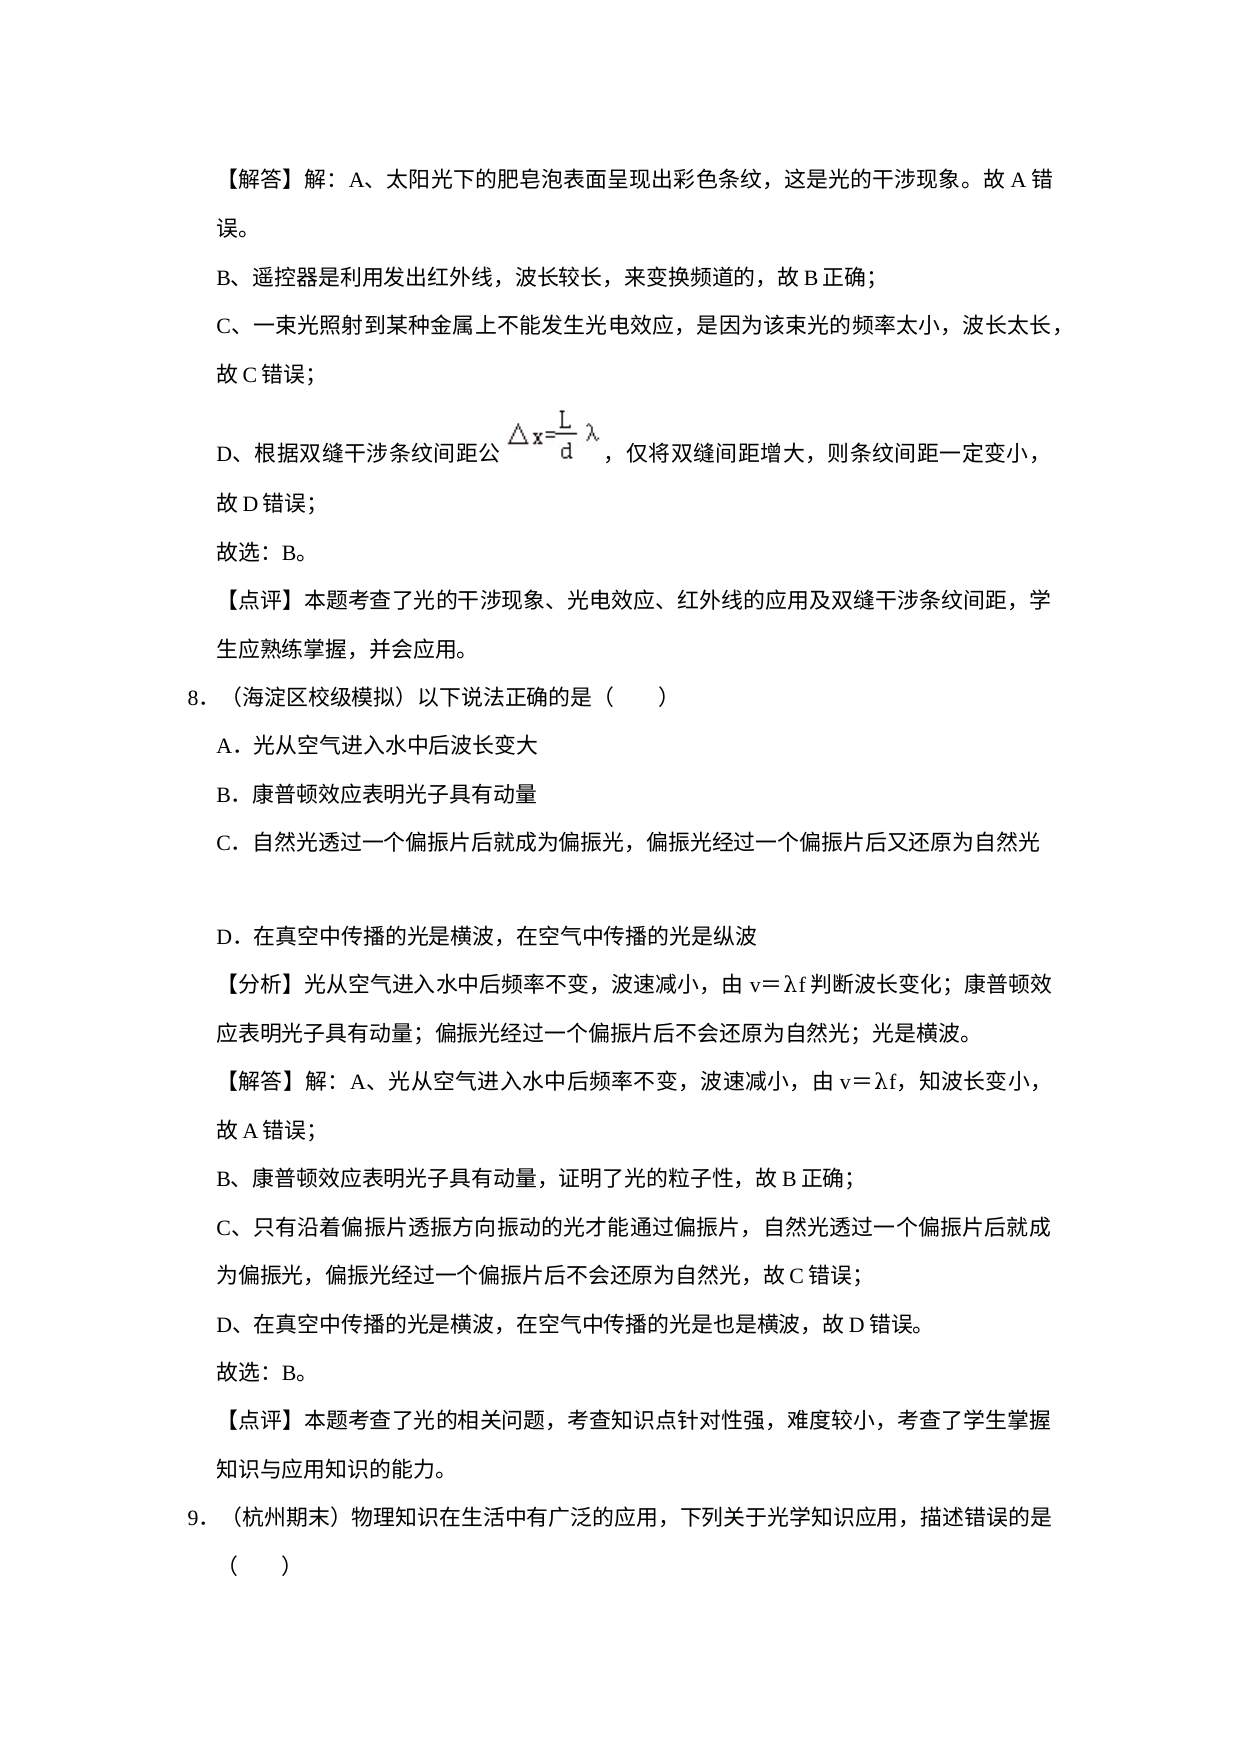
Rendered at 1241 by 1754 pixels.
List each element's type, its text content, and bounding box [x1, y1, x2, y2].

text A．光从空气进入水中后波长变大 [187, 728, 1053, 760]
text D、根据双缝干涉条纹间距公，仅将双缝间距增大，则条纹间距一定变小，故D错误； [216, 404, 1053, 518]
text B、康普顿效应表明光子具有动量，证明了光的粒子性，故B正确； [216, 1161, 1053, 1193]
text B、遥控器是利用发出红外线，波长较长，来变换频道的，故B正确； [216, 259, 1053, 292]
text 【解答】解：A、太阳光下的肥皂泡表面呈现出彩色条纹，这是光的干涉现象。故A错误。 [216, 162, 1053, 243]
text D．在真空中传播的光是横波，在空气中传播的光是纵波 [187, 918, 1053, 951]
text 【点评】本题考查了光的干涉现象、光电效应、红外线的应用及双缝干涉条纹间距，学生应熟练掌握，并会应用。 [216, 582, 1053, 664]
picture [502, 406, 604, 462]
text C、只有沿着偏振片透振方向振动的光才能通过偏振片，自然光透过一个偏振片后就成为偏振光，偏振光经过一个偏振片后不会还原为自然光，故C错误； [216, 1209, 1053, 1290]
text C．自然光透过一个偏振片后就成为偏振光，偏振光经过一个偏振片后又还原为自然光 [187, 824, 1053, 906]
text 【分析】光从空气进入水中后频率不变，波速减小，由v＝λf判断波长变化；康普顿效应表明光子具有动量；偏振光经过一个偏振片后不会还原为自然光；光是横波。 [216, 967, 1053, 1048]
text 故选：B。 [216, 1354, 1053, 1387]
text 9．（杭州期末）物理知识在生活中有广泛的应用，下列关于光学知识应用，描述错误的是（ ） [187, 1500, 1053, 1581]
text 【点评】本题考查了光的相关问题，考查知识点针对性强，难度较小，考查了学生掌握知识与应用知识的能力。 [216, 1403, 1053, 1484]
text 【解答】解：A、光从空气进入水中后频率不变，波速减小，由v＝λf，知波长变小，故A错误； [216, 1064, 1053, 1145]
text 8．（海淀区校级模拟）以下说法正确的是（ ） [187, 679, 1053, 712]
text 故选：B。 [216, 534, 1053, 567]
text C、一束光照射到某种金属上不能发生光电效应，是因为该束光的频率太小，波长太长，故C错误； [216, 307, 1053, 389]
text B．康普顿效应表明光子具有动量 [187, 776, 1053, 809]
text D、在真空中传播的光是横波，在空气中传播的光是也是横波，故D错误。 [216, 1306, 1053, 1339]
